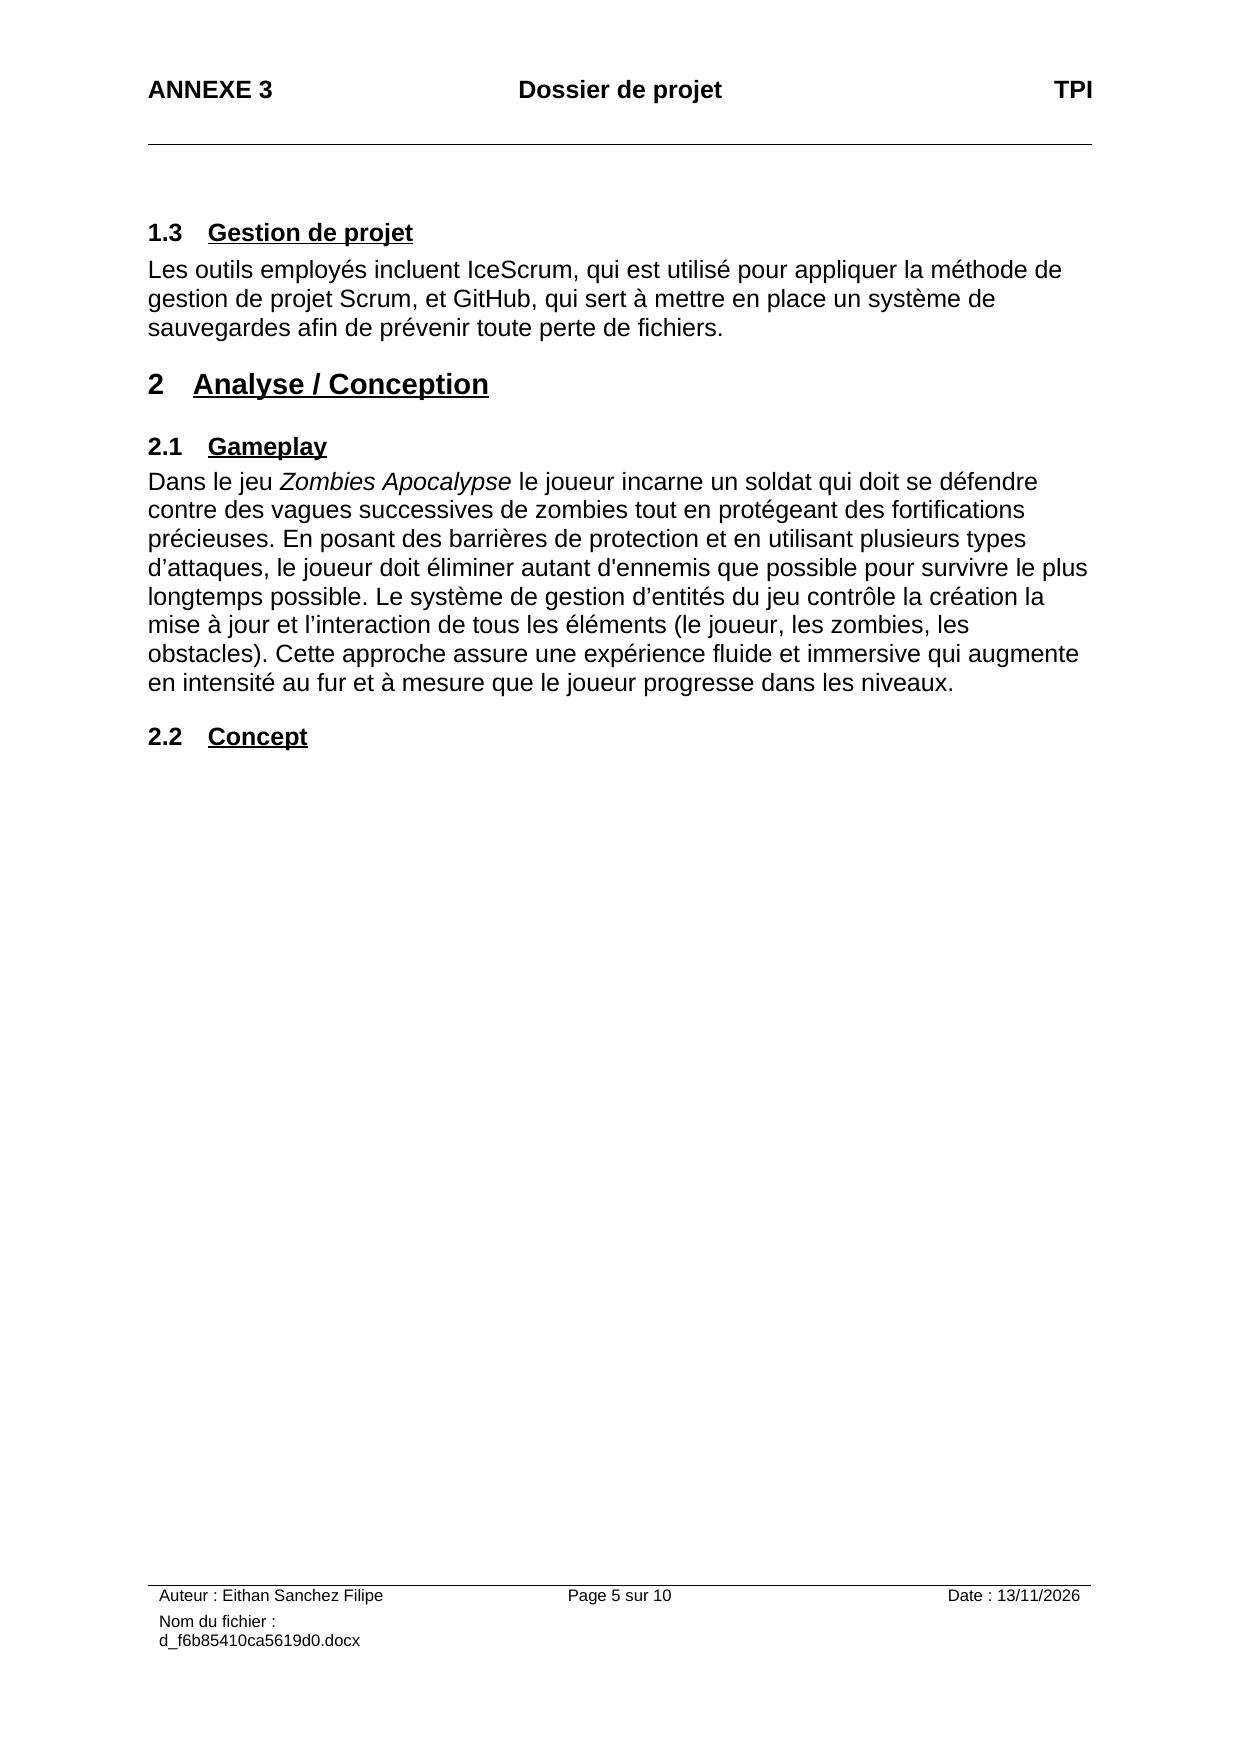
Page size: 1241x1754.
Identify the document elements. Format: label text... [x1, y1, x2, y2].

subtitle Gestion de projet [148, 218, 1092, 247]
text Les outils employés incluent IceScrum, qui est utilisé pour appliquer la méthode de gestion de projet Scrum, et GitHub, qui sert à mettre en place un système de sauvegardes afin de prévenir toute perte de fichiers. [148, 256, 1092, 342]
text Dans le jeu Zombies Apocalypse le joueur incarne un soldat qui doit se défendre contre des vagues successives de zombies tout en protégeant des fortifications précieuses. En posant des barrières de protection et en utilisant plusieurs types d’attaques, le joueur doit éliminer autant d'ennemis que possible pour survivre le plus longtemps possible. Le système de gestion d’entités du jeu contrôle la création la mise à jour et l’interaction de tous les éléments (le joueur, les zombies, les obstacles). Cette approche assure une expérience fluide et immersive qui augmente en intensité au fur et à mesure que le joueur progresse dans les niveaux. [148, 467, 1092, 697]
subtitle Concept [148, 722, 1092, 750]
subtitle Gameplay [148, 432, 1092, 460]
subtitle Analyse / Conception [148, 367, 1092, 400]
